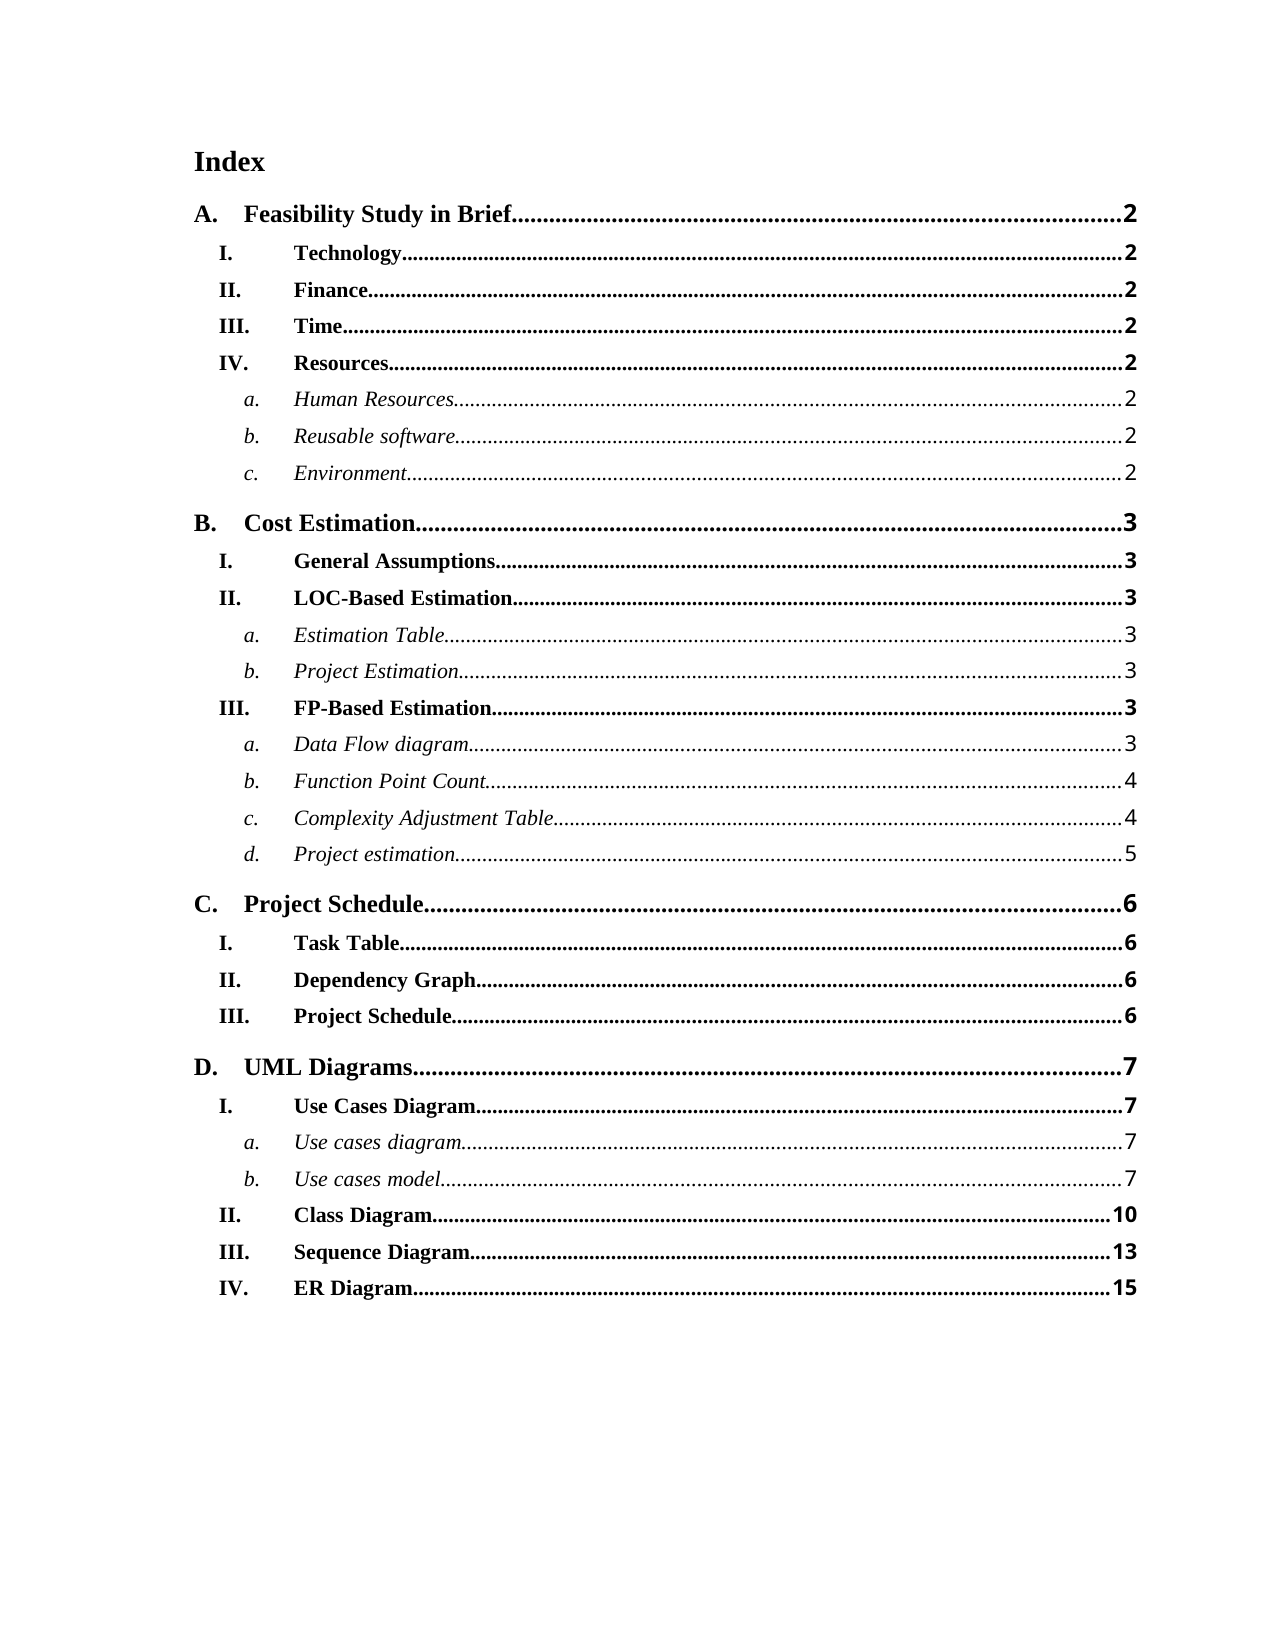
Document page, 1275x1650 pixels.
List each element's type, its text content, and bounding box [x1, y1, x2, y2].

subtitle Index [194, 144, 1198, 177]
